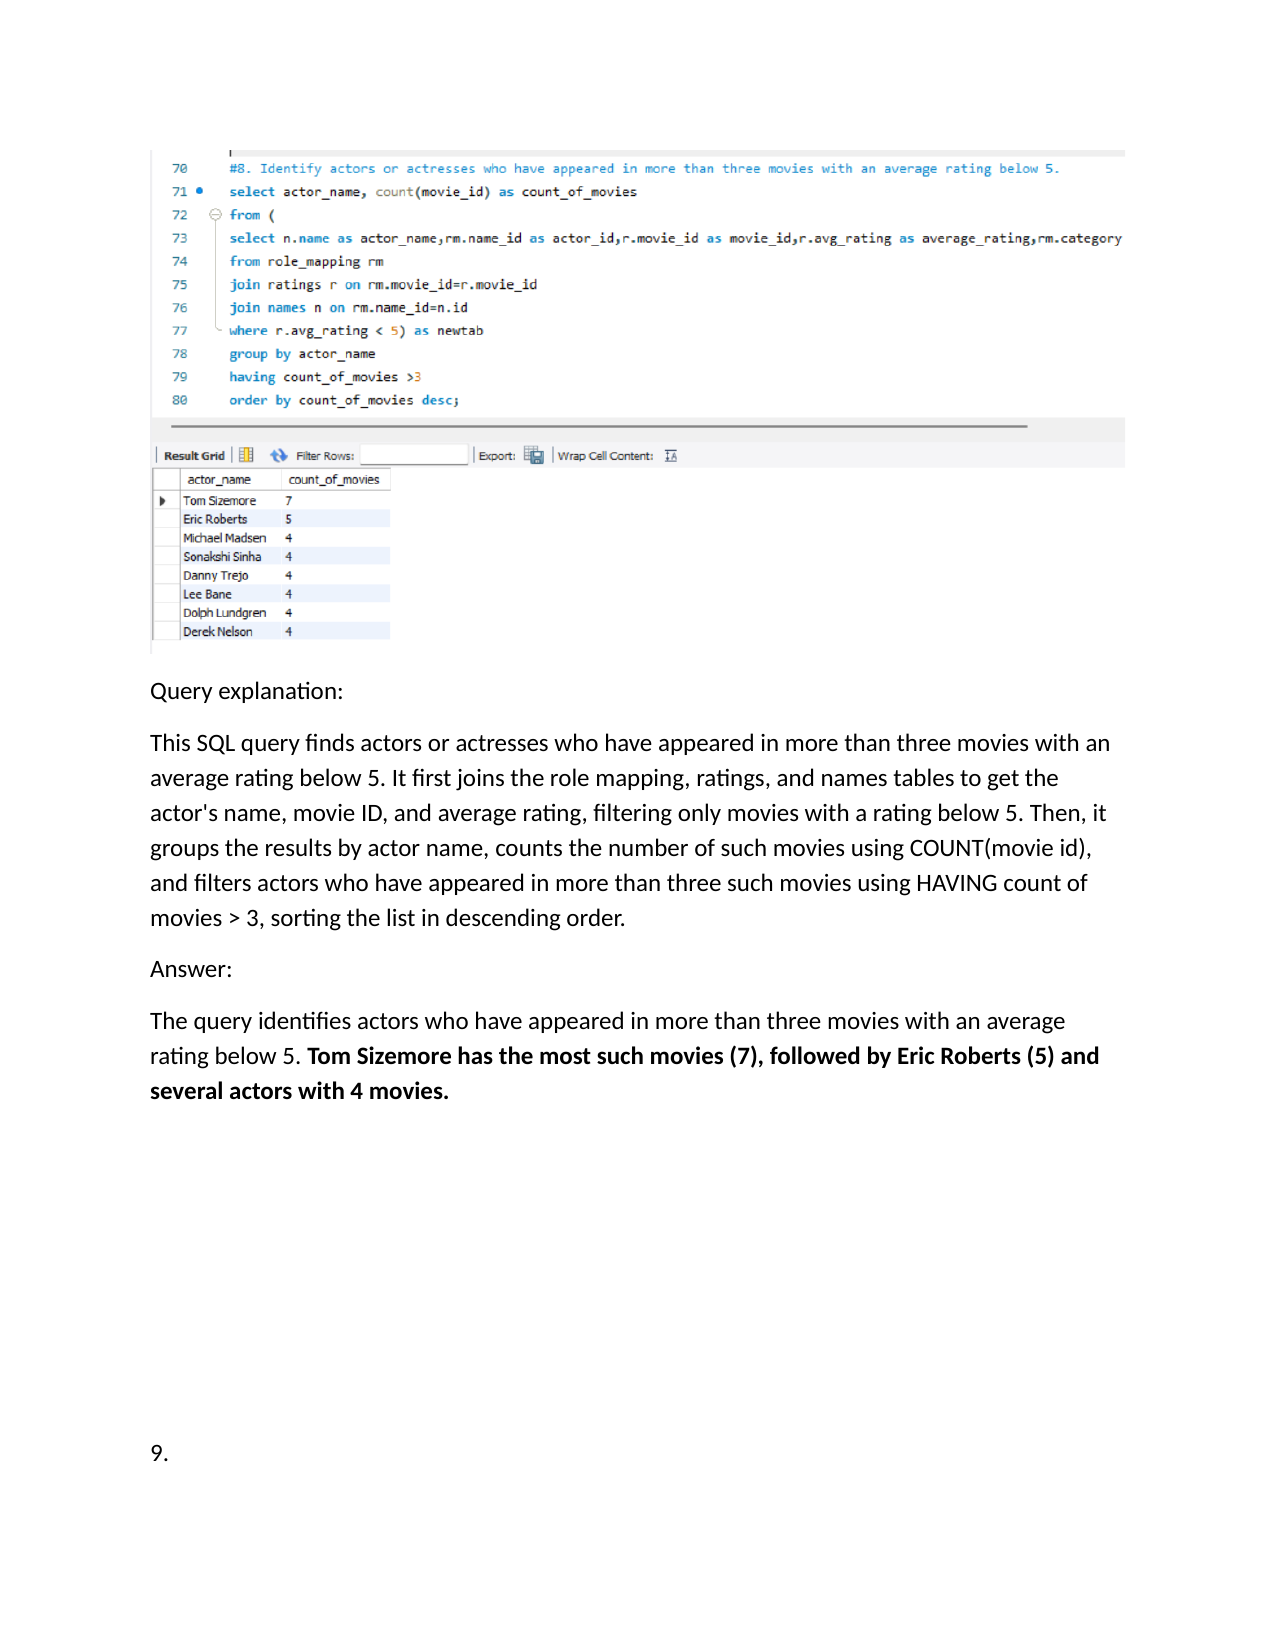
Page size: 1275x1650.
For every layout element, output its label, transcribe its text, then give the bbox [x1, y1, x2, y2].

text This SQL query finds actors or actresses who have appeared in more than three movies with an average rating below 5. It first joins the role mapping, ratings, and names tables to get the actor's name, movie ID, and average rating, filtering only movies with a rating below 5. Then, it groups the results by actor name, counts the number of such movies using COUNT(movie id), and filters actors who have appeared in more than three such movies using HAVING count of movies > 3, sorting the list in descending order. [150, 727, 1125, 932]
text Answer: [150, 953, 1125, 984]
text The query identifies actors who have appeared in more than three movies with an average rating below 5. Tom Sizemore has the most such movies (7), followed by Eric Roberts (5) and several actors with 4 movies. [150, 1005, 1125, 1106]
picture [150, 150, 1125, 654]
text 9. [150, 1437, 1125, 1467]
text Query explanation: [150, 675, 1125, 706]
